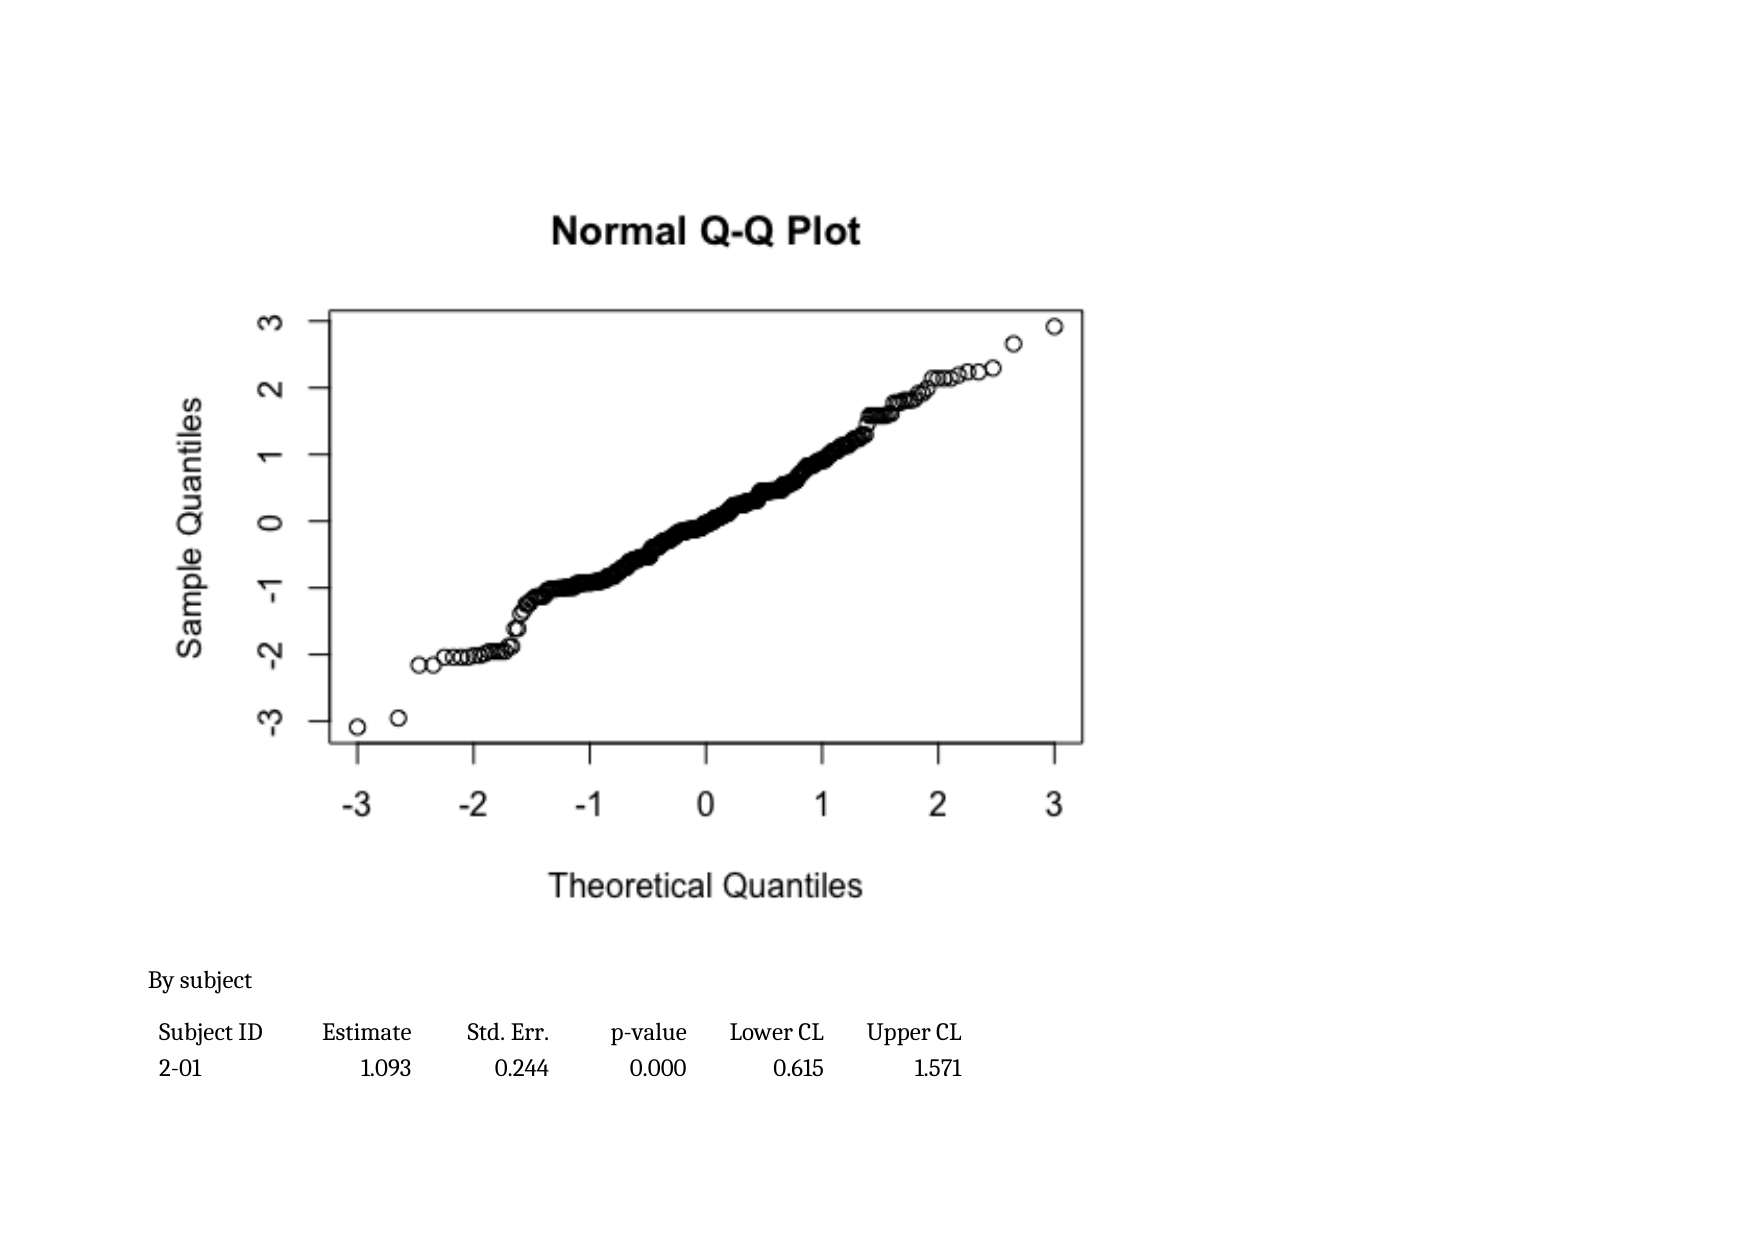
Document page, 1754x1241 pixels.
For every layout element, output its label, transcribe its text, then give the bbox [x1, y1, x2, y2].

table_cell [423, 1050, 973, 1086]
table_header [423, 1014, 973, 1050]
picture [166, 147, 1167, 948]
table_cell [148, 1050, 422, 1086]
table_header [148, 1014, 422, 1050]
text By subject [148, 966, 1606, 995]
